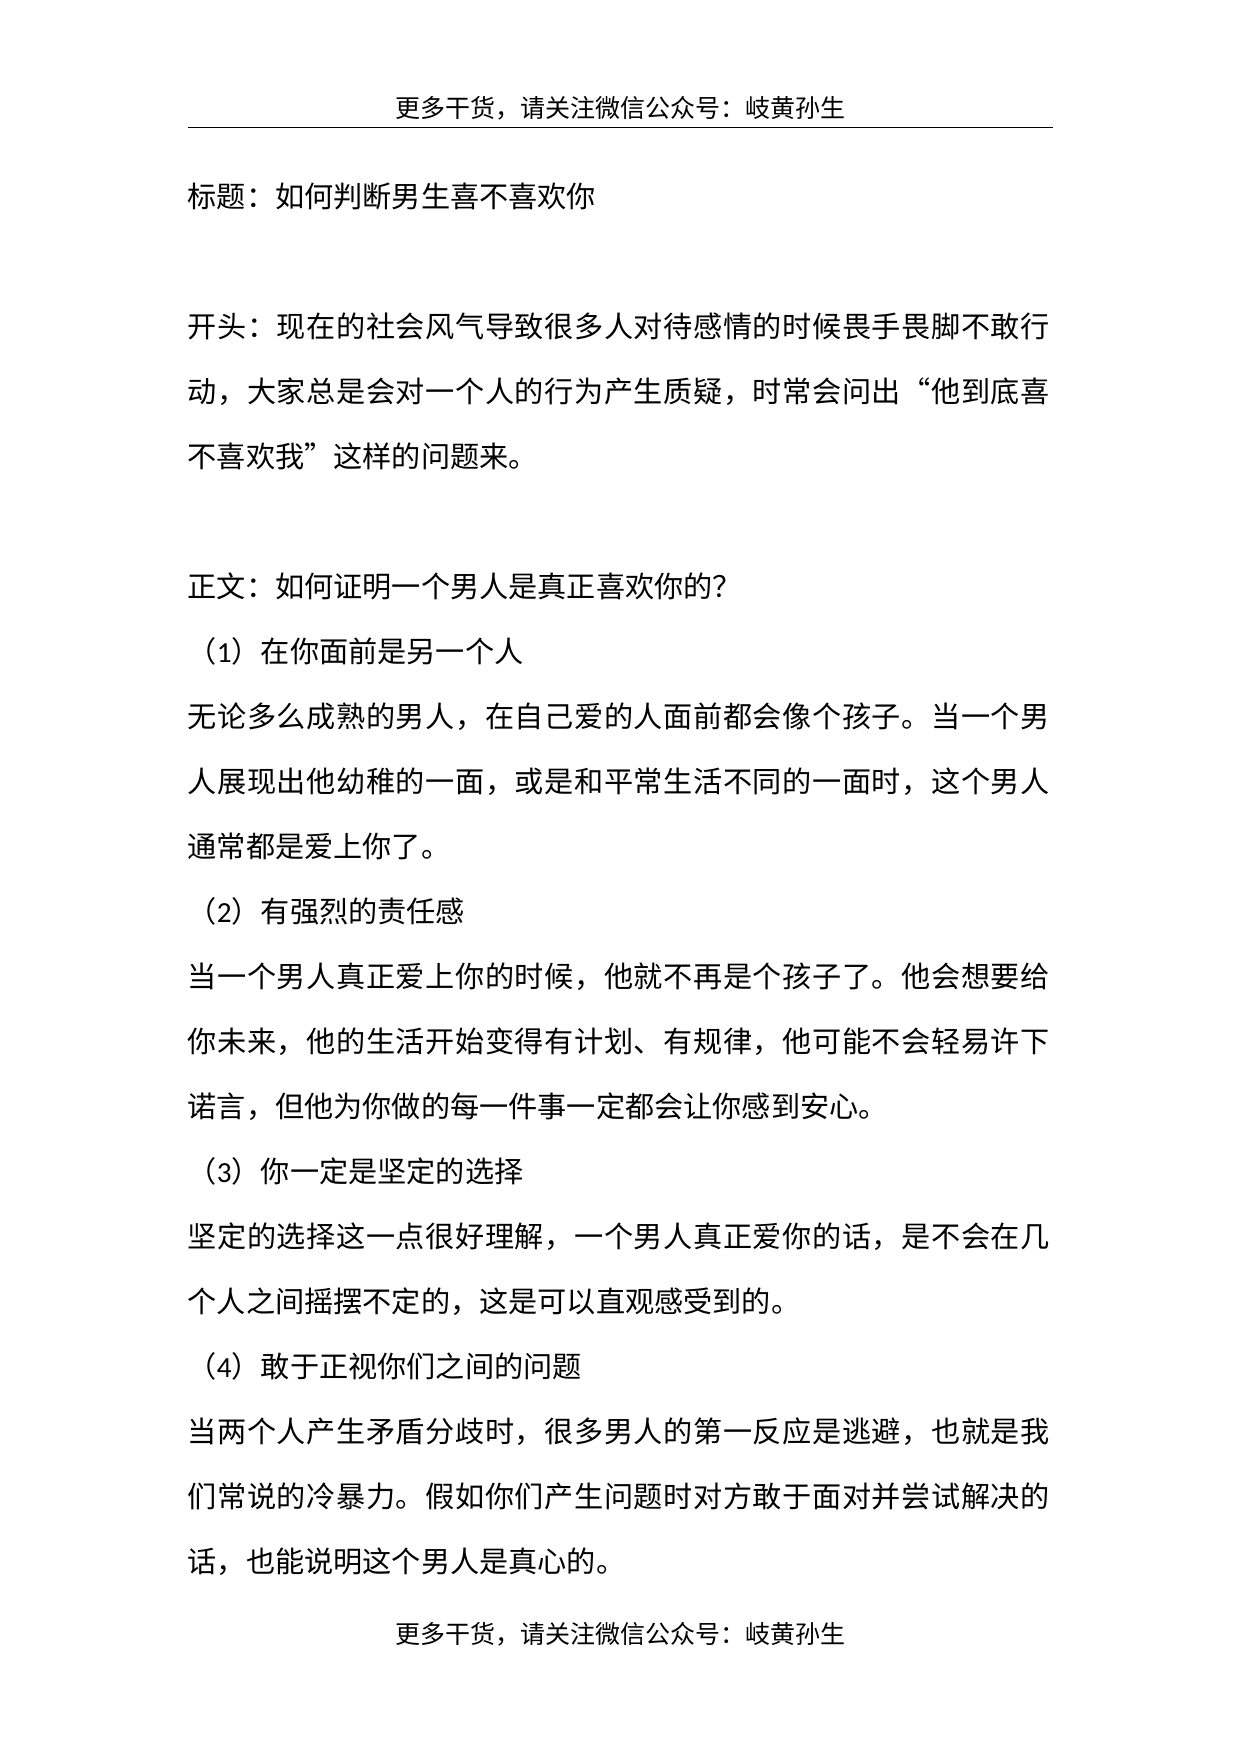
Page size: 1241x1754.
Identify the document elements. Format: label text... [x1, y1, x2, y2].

text （1）在你面前是另一个人 [187, 617, 1053, 682]
text 正文：如何证明一个男人是真正喜欢你的？ [187, 552, 1053, 617]
text 当两个人产生矛盾分歧时，很多男人的第一反应是逃避，也就是我们常说的冷暴力。假如你们产生问题时对方敢于面对并尝试解决的话，也能说明这个男人是真心的。 [187, 1397, 1053, 1592]
text （2）有强烈的责任感 [187, 877, 1053, 942]
text 坚定的选择这一点很好理解，一个男人真正爱你的话，是不会在几个人之间摇摆不定的，这是可以直观感受到的。 [187, 1202, 1053, 1332]
text （3）你一定是坚定的选择 [187, 1137, 1053, 1202]
text （4）敢于正视你们之间的问题 [187, 1332, 1053, 1397]
text 无论多么成熟的男人，在自己爱的人面前都会像个孩子。当一个男人展现出他幼稚的一面，或是和平常生活不同的一面时，这个男人通常都是爱上你了。 [187, 682, 1053, 877]
text 标题：如何判断男生喜不喜欢你 [187, 162, 1053, 227]
text 当一个男人真正爱上你的时候，他就不再是个孩子了。他会想要给你未来，他的生活开始变得有计划、有规律，他可能不会轻易许下诺言，但他为你做的每一件事一定都会让你感到安心。 [187, 942, 1053, 1137]
text 开头：现在的社会风气导致很多人对待感情的时候畏手畏脚不敢行动，大家总是会对一个人的行为产生质疑，时常会问出“他到底喜不喜欢我”这样的问题来。 [187, 292, 1053, 487]
